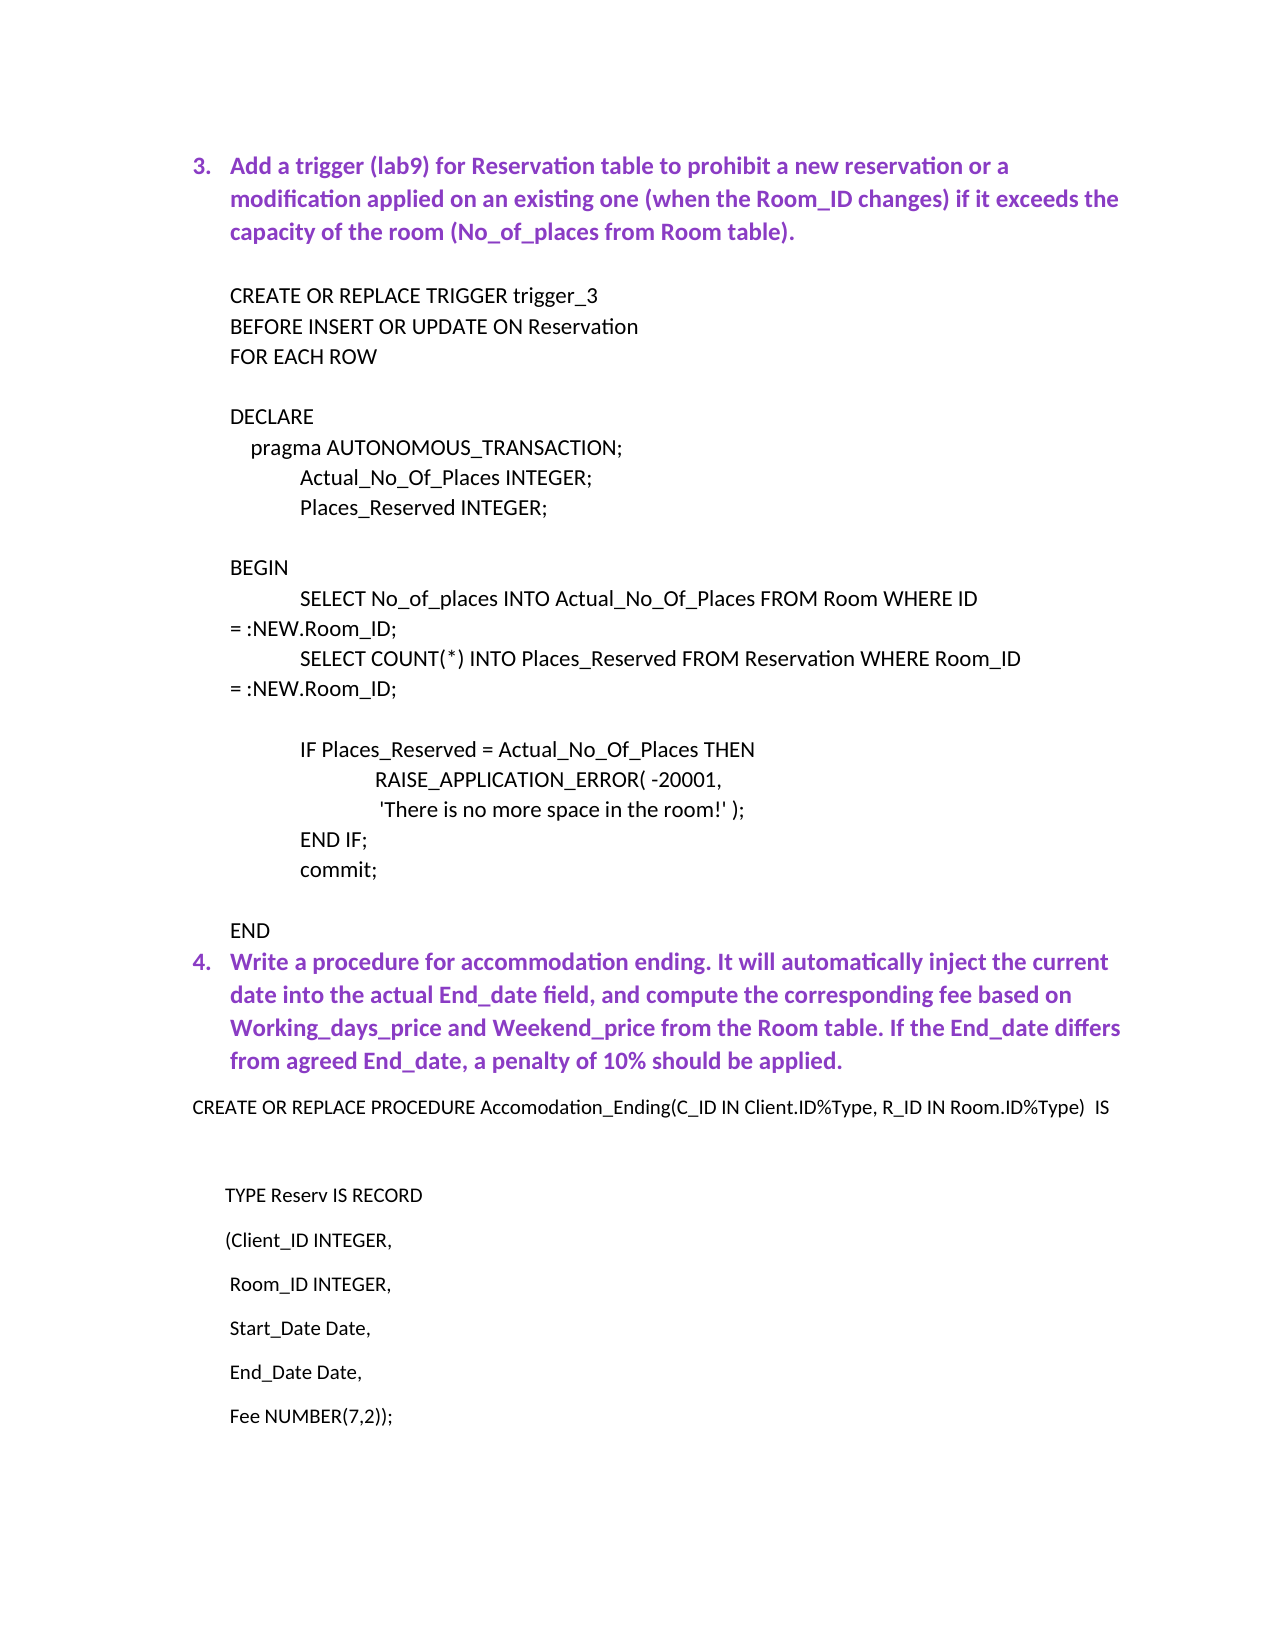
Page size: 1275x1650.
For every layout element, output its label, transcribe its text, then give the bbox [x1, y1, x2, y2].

list RAISE_APPLICATION_ERROR( -20001, [230, 765, 1125, 793]
text Room_ID INTEGER, [192, 1271, 1125, 1296]
list SELECT COUNT(*) INTO Places_Reserved FROM Reservation WHERE Room_ID = :NEW.Room_ID; [230, 644, 1125, 702]
list BEGIN [230, 553, 1125, 582]
list Actual_No_Of_Places INTEGER; [230, 463, 1125, 491]
text End_Date Date, [192, 1359, 1125, 1384]
text TYPE Reserv IS RECORD [192, 1183, 1125, 1208]
list IF Places_Reserved = Actual_No_Of_Places THEN [230, 735, 1125, 763]
text (Client_ID INTEGER, [192, 1227, 1125, 1252]
text CREATE OR REPLACE PROCEDURE Accomodation_Ending(C_ID IN Client.ID%Type, R_ID IN Room.ID%Type) IS [192, 1094, 1125, 1120]
list FOR EACH ROW [230, 342, 1125, 370]
list SELECT No_of_places INTO Actual_No_Of_Places FROM Room WHERE ID = :NEW.Room_ID; [230, 584, 1125, 642]
list END [230, 916, 1125, 944]
list Add a trigger (lab9) for Reservation table to prohibit a new reservation or a modification applied on an existing one (when the Room_ID changes) if it exceeds the capacity of the room (No_of_places from Room table). [192, 150, 1125, 246]
list 'There is no more space in the room!' ); [230, 795, 1125, 823]
list commit; [230, 856, 1125, 884]
list DECLARE [230, 402, 1125, 431]
list END IF; [230, 825, 1125, 853]
list Write a procedure for accommodation ending. It will automatically inject the current date into the actual End_date field, and compute the corresponding fee based on Working_days_price and Weekend_price from the Room table. If the End_date differs from agreed End_date, a penalty of 10% should be applied. [192, 946, 1125, 1076]
list BEFORE INSERT OR UPDATE ON Reservation [230, 312, 1125, 340]
list Places_Reserved INTEGER; [230, 493, 1125, 521]
list pragma AUTONOMOUS_TRANSACTION; [230, 433, 1125, 461]
text Start_Date Date, [192, 1315, 1125, 1340]
text Fee NUMBER(7,2)); [192, 1403, 1125, 1428]
list CREATE OR REPLACE TRIGGER trigger_3 [230, 282, 1125, 310]
